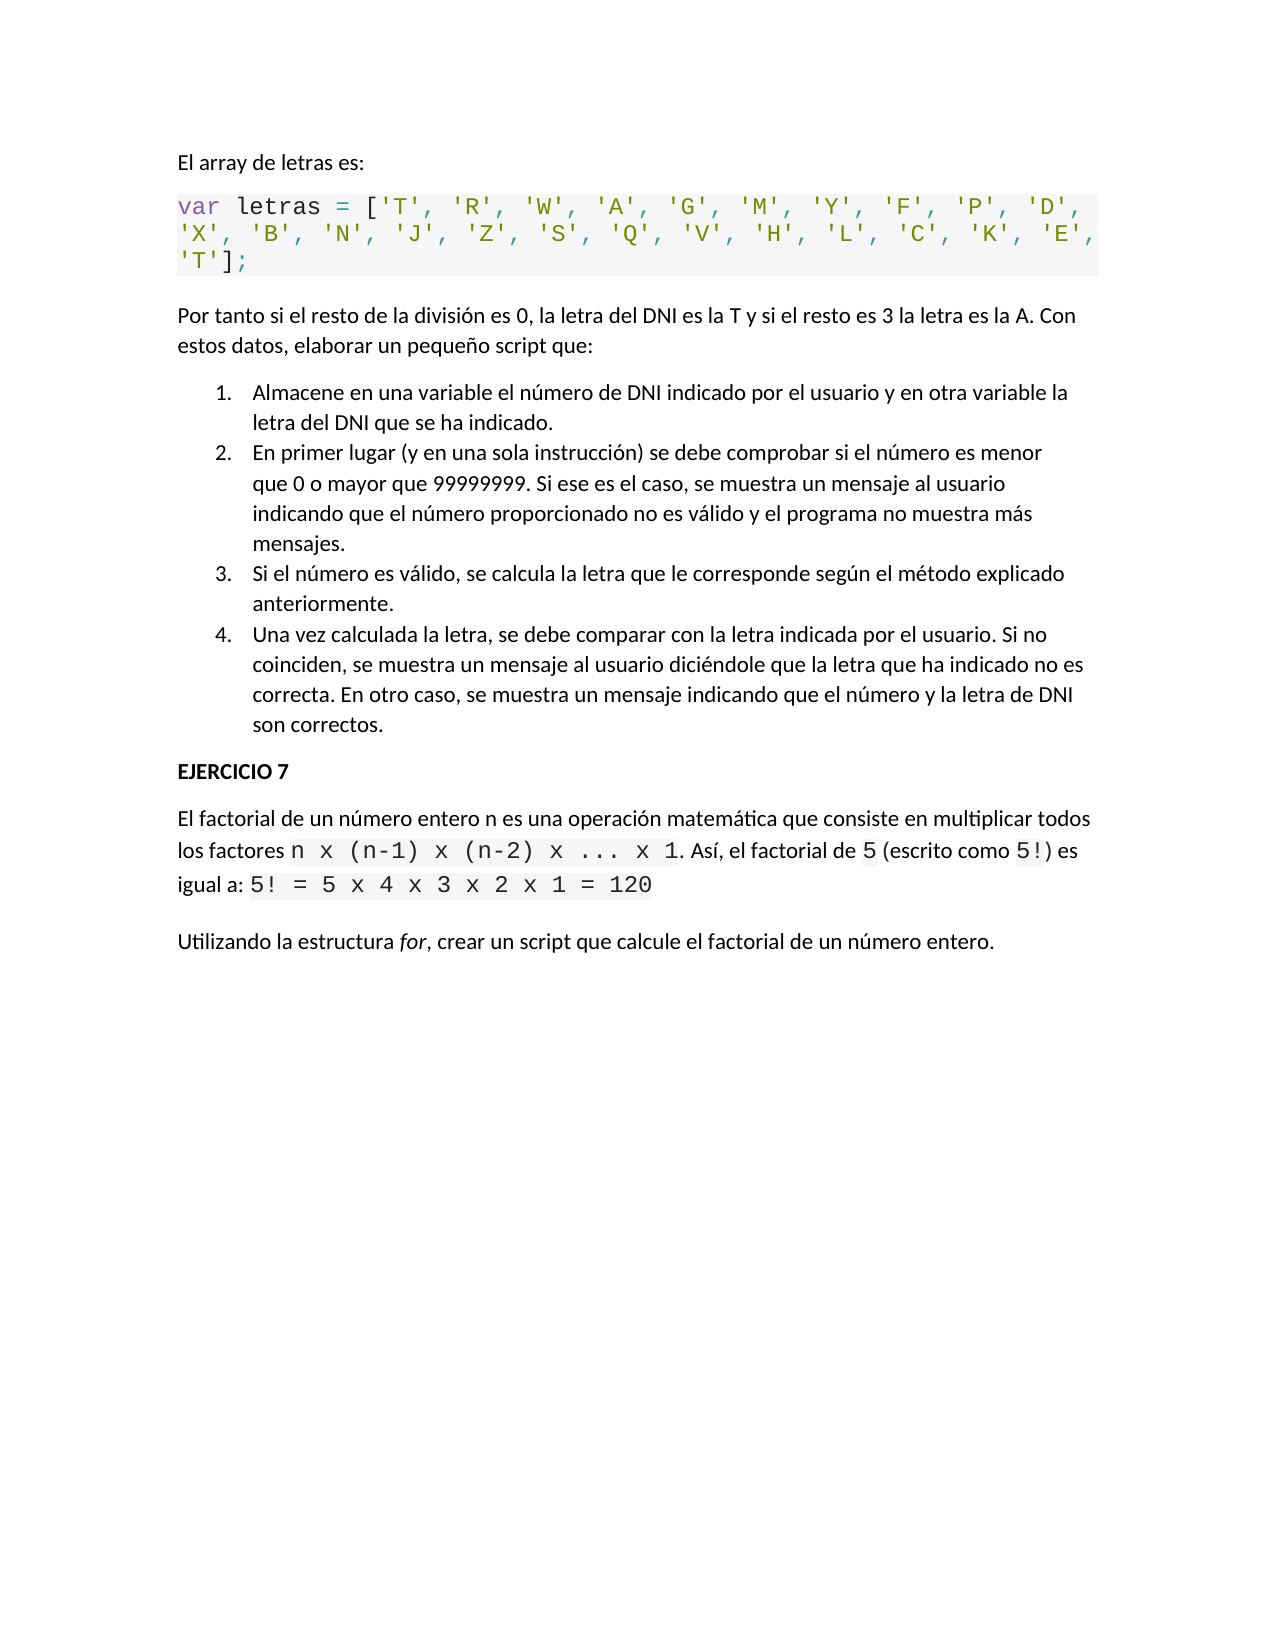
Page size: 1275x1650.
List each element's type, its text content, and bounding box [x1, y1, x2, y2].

text El array de letras es: [177, 148, 1098, 176]
text El factorial de un número entero n es una operación matemática que consiste en multiplicar todos los factores n x (n-1) x (n-2) x ... x 1. Así, el factorial de 5 (escrito como 5!) es igual a: 5! = 5 x 4 x 3 x 2 x 1 = 120 [177, 804, 1098, 900]
text EJERCICIO 7 [177, 757, 1098, 785]
list Almacene en una variable el número de DNI indicado por el usuario y en otra variable la letra del DNI que se ha indicado. [215, 378, 1098, 436]
list En primer lugar (y en una sola instrucción) se debe comprobar si el número es menor que 0 o mayor que 99999999. Si ese es el caso, se muestra un mensaje al usuario indicando que el número proporcionado no es válido y el programa no muestra más mensajes. [215, 438, 1098, 557]
text var letras = ['T', 'R', 'W', 'A', 'G', 'M', 'Y', 'F', 'P', 'D', 'X', 'B', 'N', 'J', 'Z', 'S', 'Q', 'V', 'H', 'L', 'C', 'K', 'E', 'T']; [177, 194, 1098, 276]
list Una vez calculada la letra, se debe comparar con la letra indicada por el usuario. Si no coinciden, se muestra un mensaje al usuario diciéndole que la letra que ha indicado no es correcta. En otro caso, se muestra un mensaje indicando que el número y la letra de DNI son correctos. [215, 620, 1098, 738]
text Por tanto si el resto de la división es 0, la letra del DNI es la T y si el resto es 3 la letra es la A. Con estos datos, elaborar un pequeño script que: [177, 301, 1098, 359]
text Utilizando la estructura for, crear un script que calcule el factorial de un número entero. [177, 927, 1098, 955]
list Si el número es válido, se calcula la letra que le corresponde según el método explicado anteriormente. [215, 559, 1098, 618]
